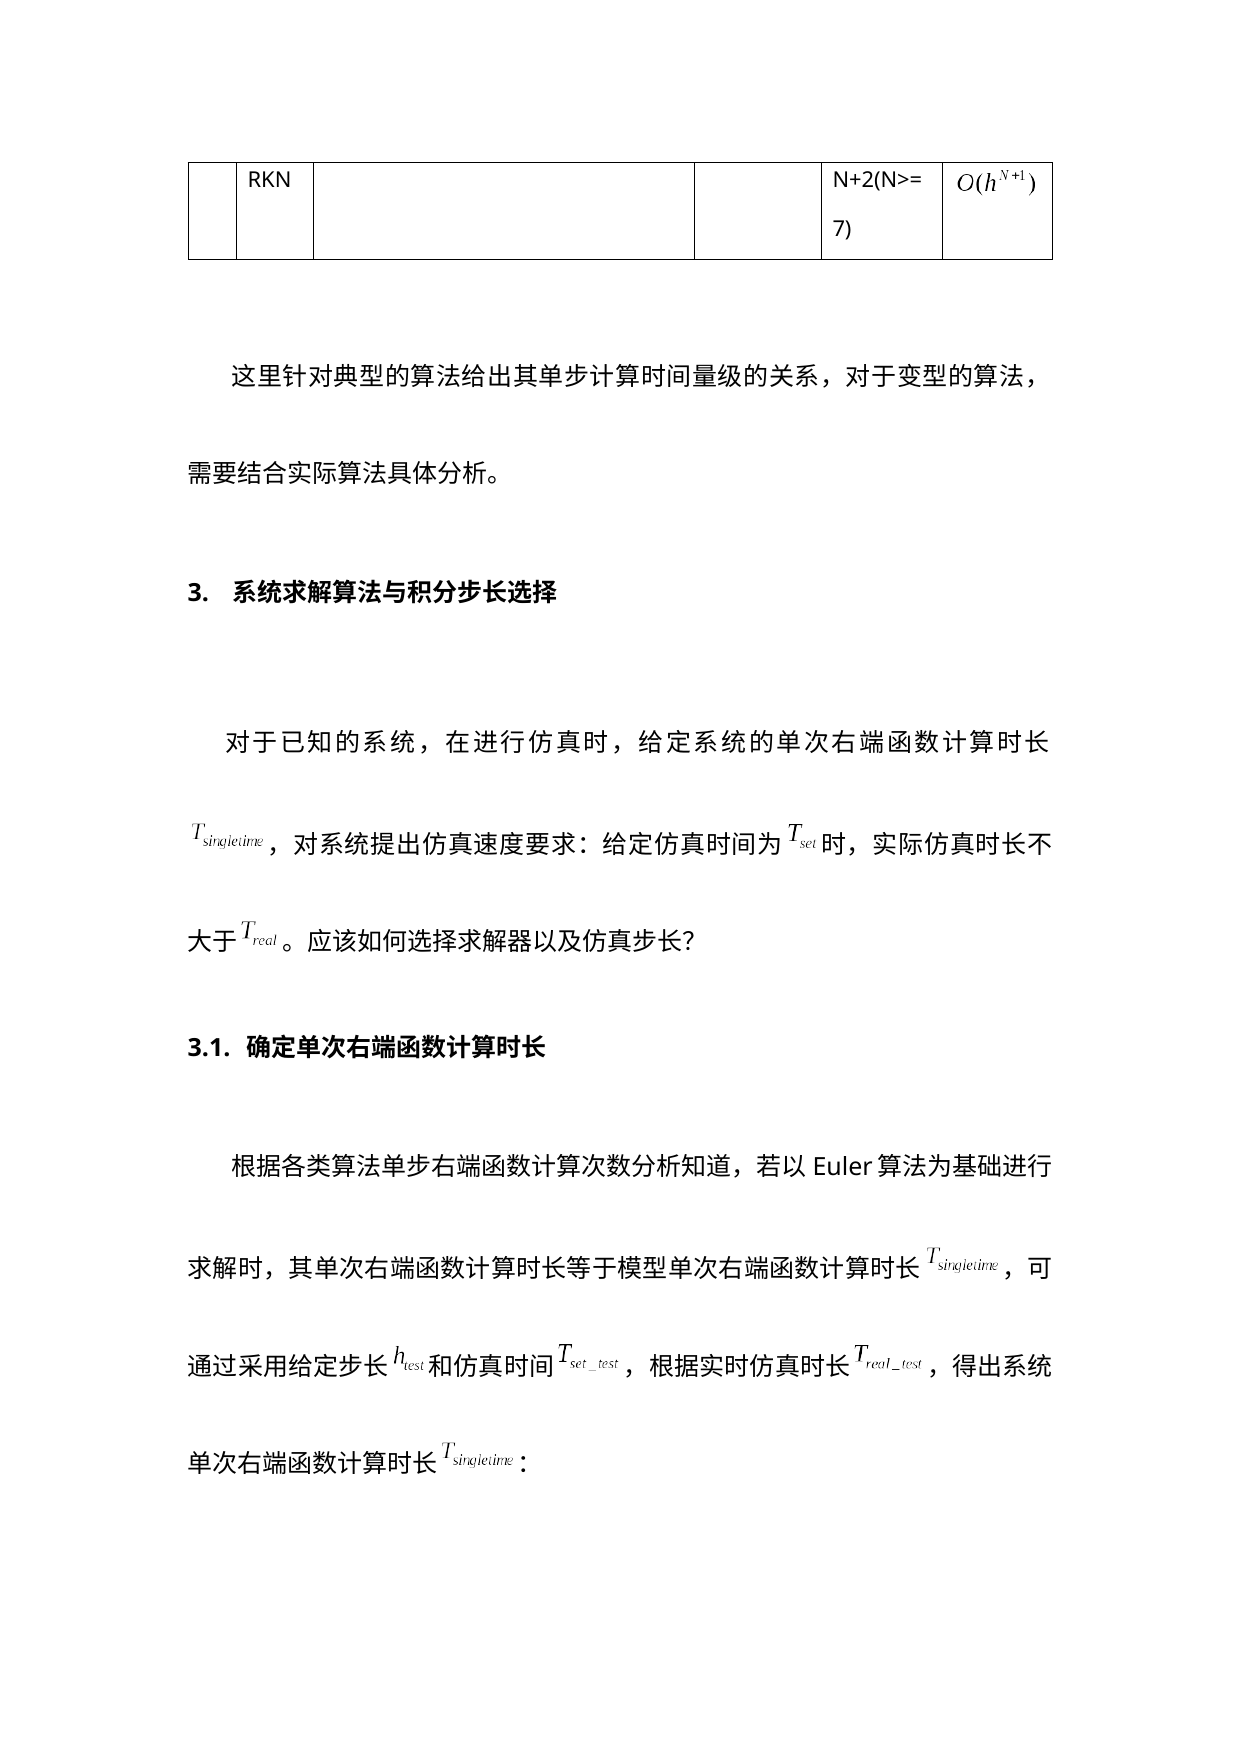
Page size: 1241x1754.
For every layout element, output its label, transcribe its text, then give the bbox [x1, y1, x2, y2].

table_cell [943, 163, 1052, 258]
subtitle 系统求解算法与积分步长选择 [187, 558, 1053, 623]
text 根据各类算法单步右端函数计算次数分析知道，若以Euler算法为基础进行求解时，其单次右端函数计算时长等于模型单次右端函数计算时长，可通过采用给定步长和仿真时间，根据实时仿真时长，得出系统单次右端函数计算时长： [187, 1132, 1053, 1489]
text 这里针对典型的算法给出其单步计算时间量级的关系，对于变型的算法，需要结合实际算法具体分析。 [187, 342, 1053, 504]
table_cell [695, 163, 821, 258]
table_cell N+2(N>=7) [822, 163, 942, 258]
text 对于已知的系统，在进行仿真时，给定系统的单次右端函数计算时长，对系统提出仿真速度要求：给定仿真时间为时，实际仿真时长不大于。应该如何选择求解器以及仿真步长？ [187, 708, 1053, 968]
subtitle 确定单次右端函数计算时长 [187, 1013, 1053, 1078]
table_cell RKN [237, 163, 313, 258]
